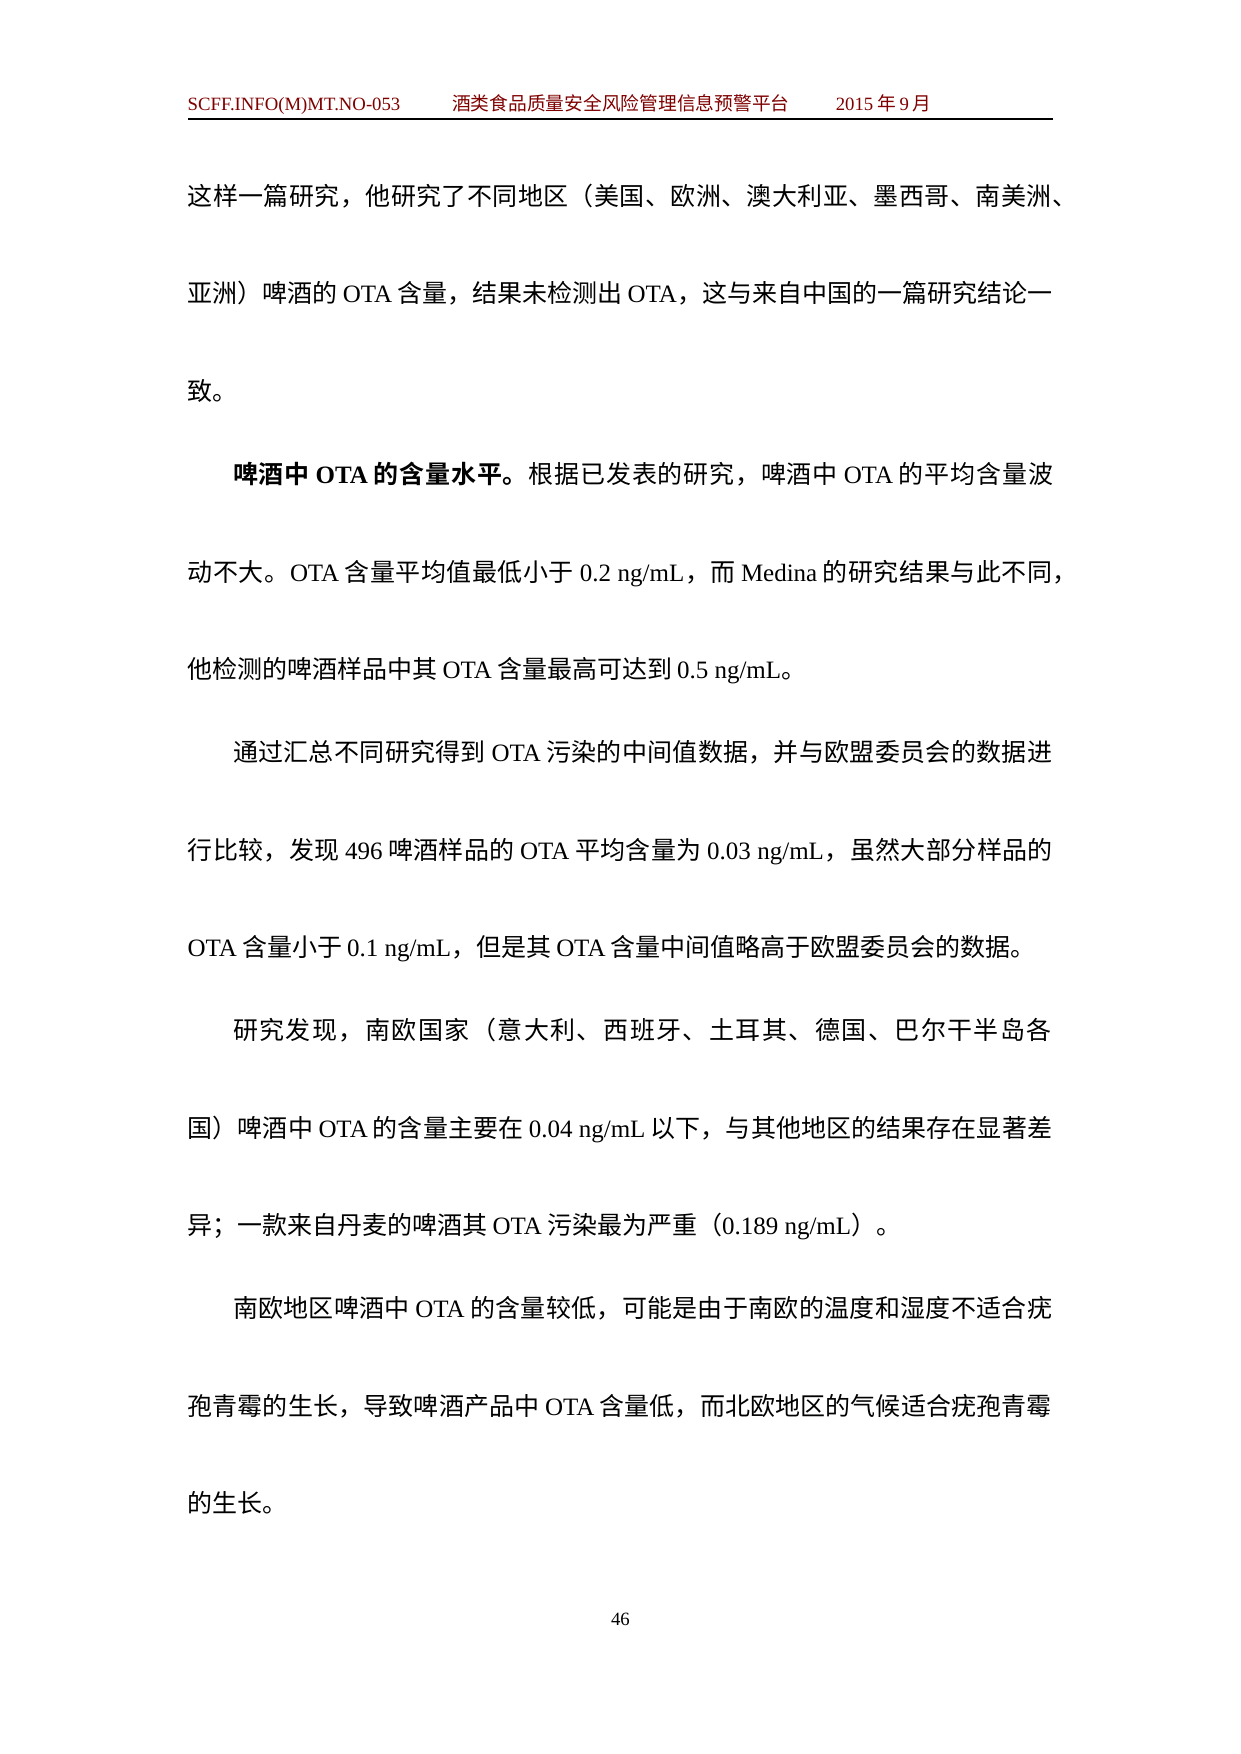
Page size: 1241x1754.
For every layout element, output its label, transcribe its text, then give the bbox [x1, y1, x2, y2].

text 啤酒中OTA的含量水平。根据已发表的研究，啤酒中OTA的平均含量波动不大。OTA含量平均值最低小于0.2 ng/mL，而Medina的研究结果与此不同，他检测的啤酒样品中其OTA含量最高可达到0.5 ng/mL。 [187, 440, 1053, 700]
text 通过汇总不同研究得到OTA污染的中间值数据，并与欧盟委员会的数据进行比较，发现496啤酒样品的OTA平均含量为0.03 ng/mL，虽然大部分样品的OTA含量小于0.1 ng/mL，但是其OTA含量中间值略高于欧盟委员会的数据。 [187, 718, 1053, 978]
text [187, 162, 1053, 422]
text 研究发现，南欧国家（意大利、西班牙、土耳其、德国、巴尔干半岛各国）啤酒中OTA的含量主要在0.04 ng/mL以下，与其他地区的结果存在显著差异；一款来自丹麦的啤酒其OTA污染最为严重（0.189 ng/mL）。 [187, 996, 1053, 1256]
text 南欧地区啤酒中OTA的含量较低，可能是由于南欧的温度和湿度不适合疣孢青霉的生长，导致啤酒产品中OTA含量低，而北欧地区的气候适合疣孢青霉的生长。 [187, 1274, 1053, 1534]
